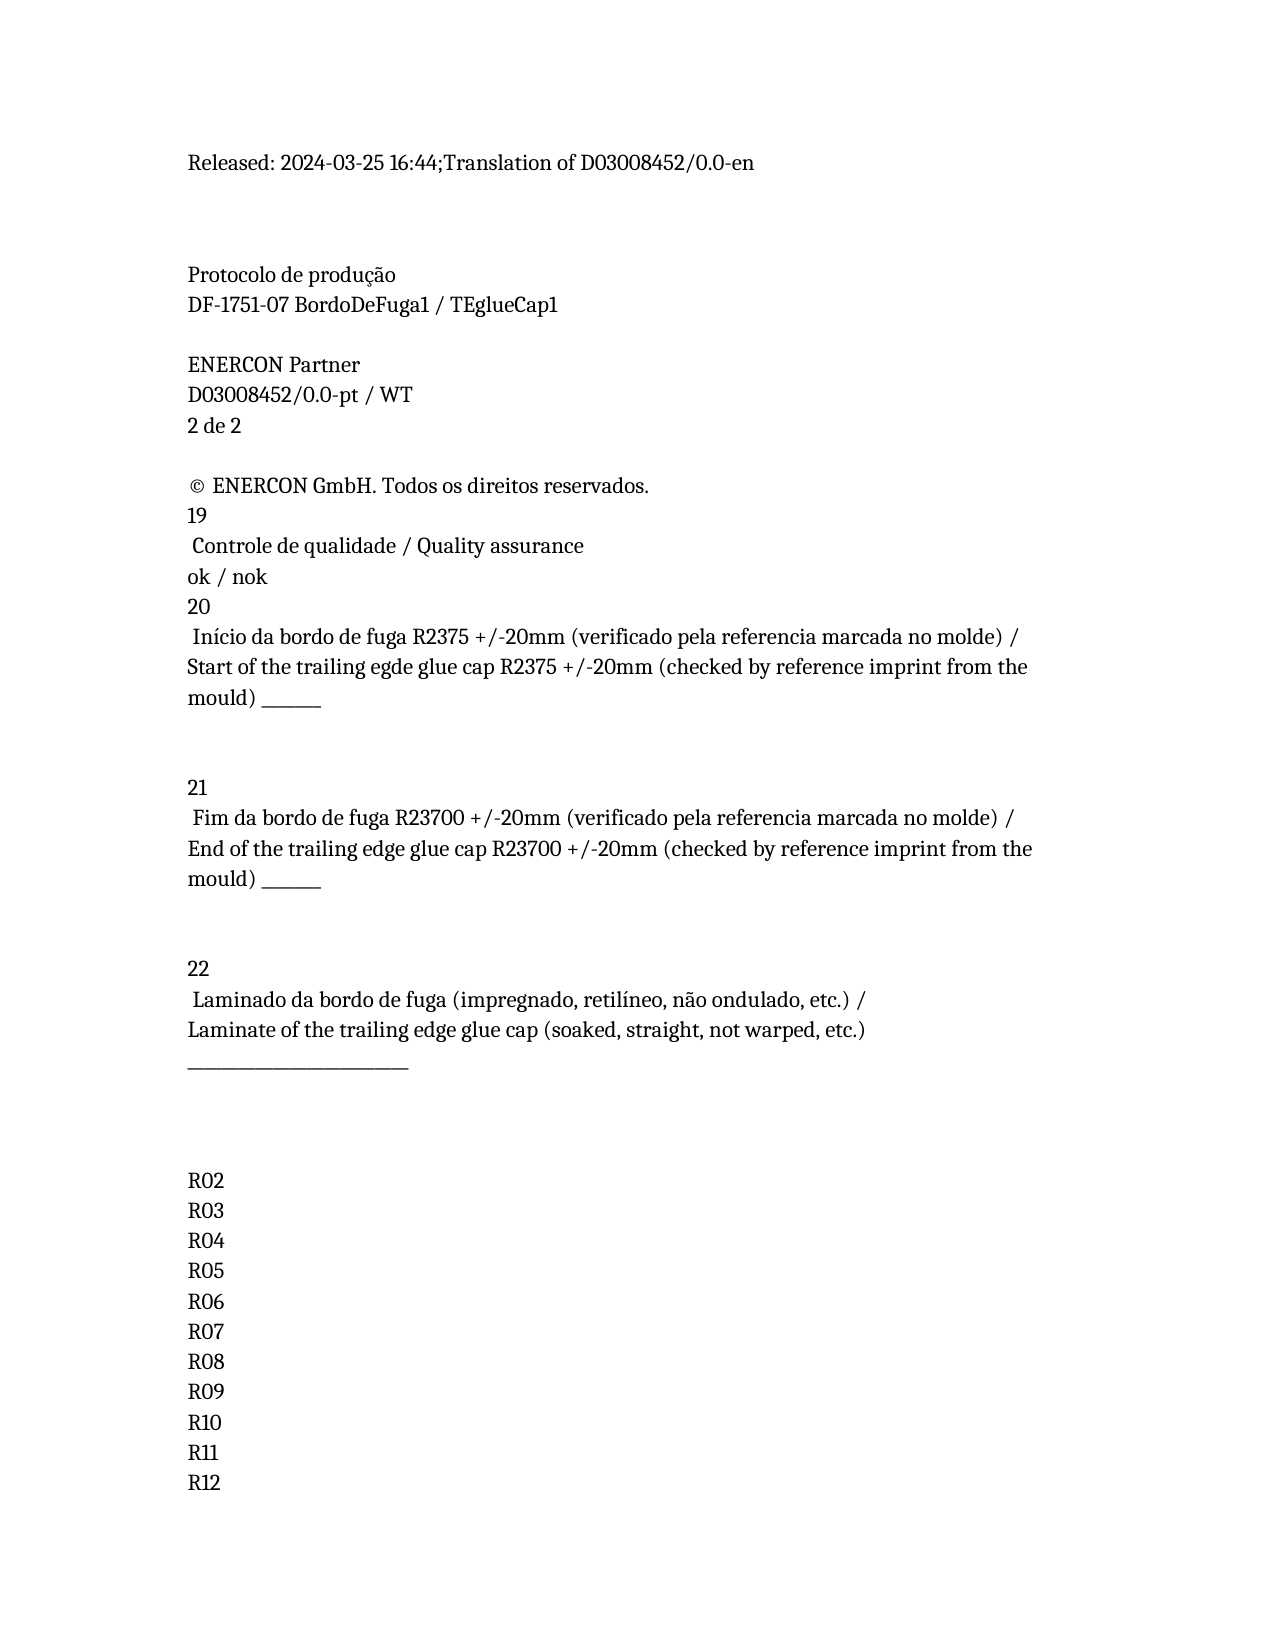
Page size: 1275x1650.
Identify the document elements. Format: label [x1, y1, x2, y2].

text [187, 231, 1087, 1496]
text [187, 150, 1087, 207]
